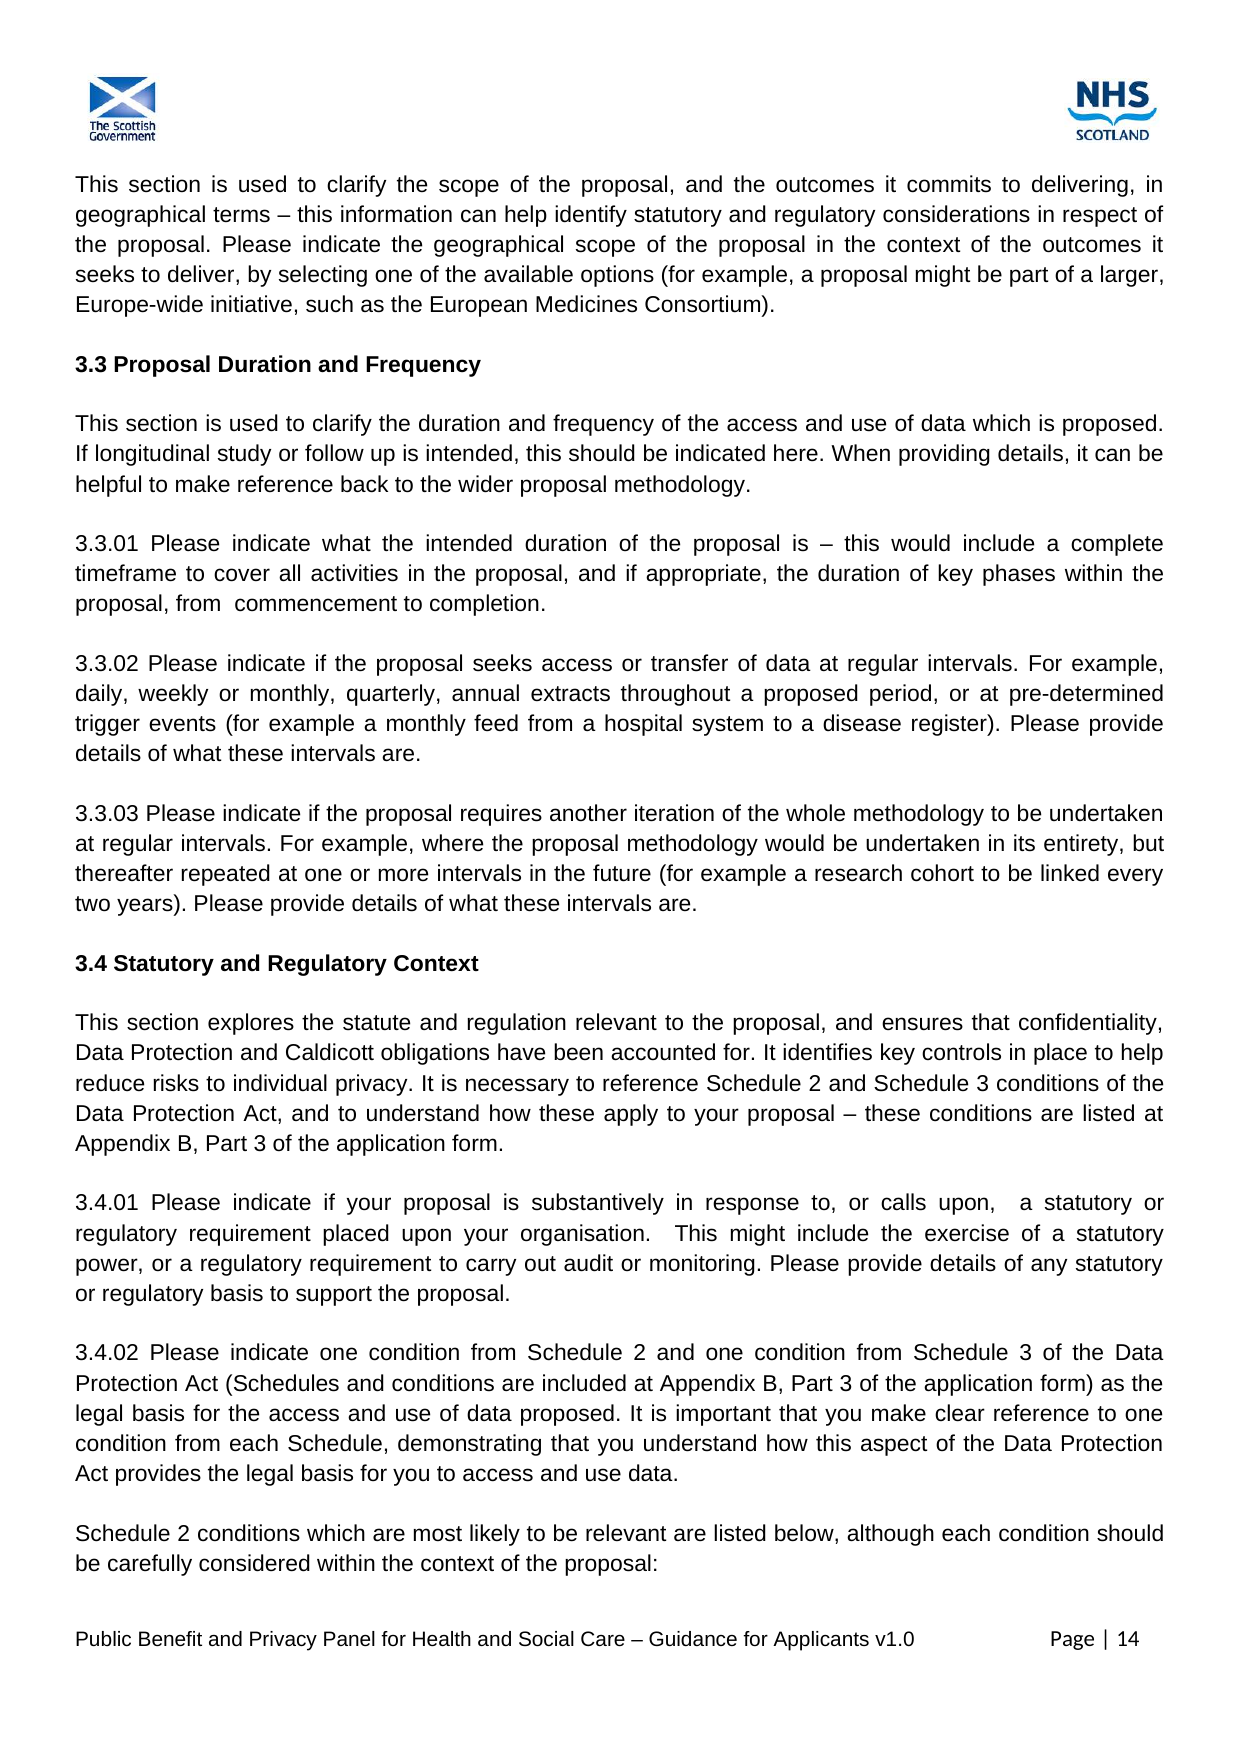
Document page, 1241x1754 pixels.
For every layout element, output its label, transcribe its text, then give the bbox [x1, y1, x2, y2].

picture [75, 73, 169, 143]
text 3.4.01 Please indicate if your proposal is substantively in response to, or calls upon, a statutory or regulatory requirement placed upon your organisation. This might include the exercise of a statutory power, or a regulatory requirement to carry out audit or monitoring. Please provide details of any statutory or regulatory basis to support the proposal. [75, 1189, 1165, 1306]
text This section is used to clarify the scope of the proposal, and the outcomes it commits to delivering, in geographical terms – this information can help identify statutory and regulatory considerations in respect of the proposal. Please indicate the geographical scope of the proposal in the context of the outcomes it seeks to deliver, by selecting one of the available options (for example, a proposal might be part of a larger, Europe-wide initiative, such as the European Medicines Consortium). [75, 171, 1165, 318]
subtitle 3.4 Statutory and Regulatory Context [75, 950, 1165, 976]
text 3.3.01 Please indicate what the intended duration of the proposal is – this would include a complete timeframe to cover all activities in the proposal, and if appropriate, the duration of key phases within the proposal, from commencement to completion. [75, 530, 1165, 617]
picture [1064, 78, 1160, 143]
text 3.4.02 Please indicate one condition from Schedule 2 and one condition from Schedule 3 of the Data Protection Act (Schedules and conditions are included at Appendix B, Part 3 of the application form) as the legal basis for the access and use of data proposed. It is important that you make clear reference to one condition from each Schedule, demonstrating that you understand how this aspect of the Data Protection Act provides the legal basis for you to access and use data. [75, 1339, 1165, 1486]
text This section is used to clarify the duration and frequency of the access and use of data which is proposed. If longitudinal study or follow up is intended, this should be indicated here. When providing details, it can be helpful to make reference back to the wider proposal methodology. [75, 410, 1165, 497]
text 3.3.02 Please indicate if the proposal seeks access or transfer of data at regular intervals. For example, daily, weekly or monthly, quarterly, annual extracts throughout a proposed period, or at pre-determined trigger events (for example a monthly feed from a hospital system to a disease register). Please provide details of what these intervals are. [75, 650, 1165, 767]
text Schedule 2 conditions which are most likely to be relevant are listed below, although each condition should be carefully considered within the context of the proposal: [75, 1519, 1165, 1576]
text This section explores the statute and regulation relevant to the proposal, and ensures that confidentiality, Data Protection and Caldicott obligations have been accounted for. It identifies key controls in place to help reduce risks to individual privacy. It is necessary to reference Schedule 2 and Schedule 3 conditions of the Data Protection Act, and to understand how these apply to your proposal – these conditions are listed at Appendix B, Part 3 of the application form. [75, 1009, 1165, 1156]
subtitle 3.3 Proposal Duration and Frequency [75, 351, 1165, 377]
text 3.3.03 Please indicate if the proposal requires another iteration of the whole methodology to be undertaken at regular intervals. For example, where the proposal methodology would be undertaken in its entirety, but thereafter repeated at one or more intervals in the future (for example a research cohort to be linked every two years). Please provide details of what these intervals are. [75, 800, 1165, 917]
